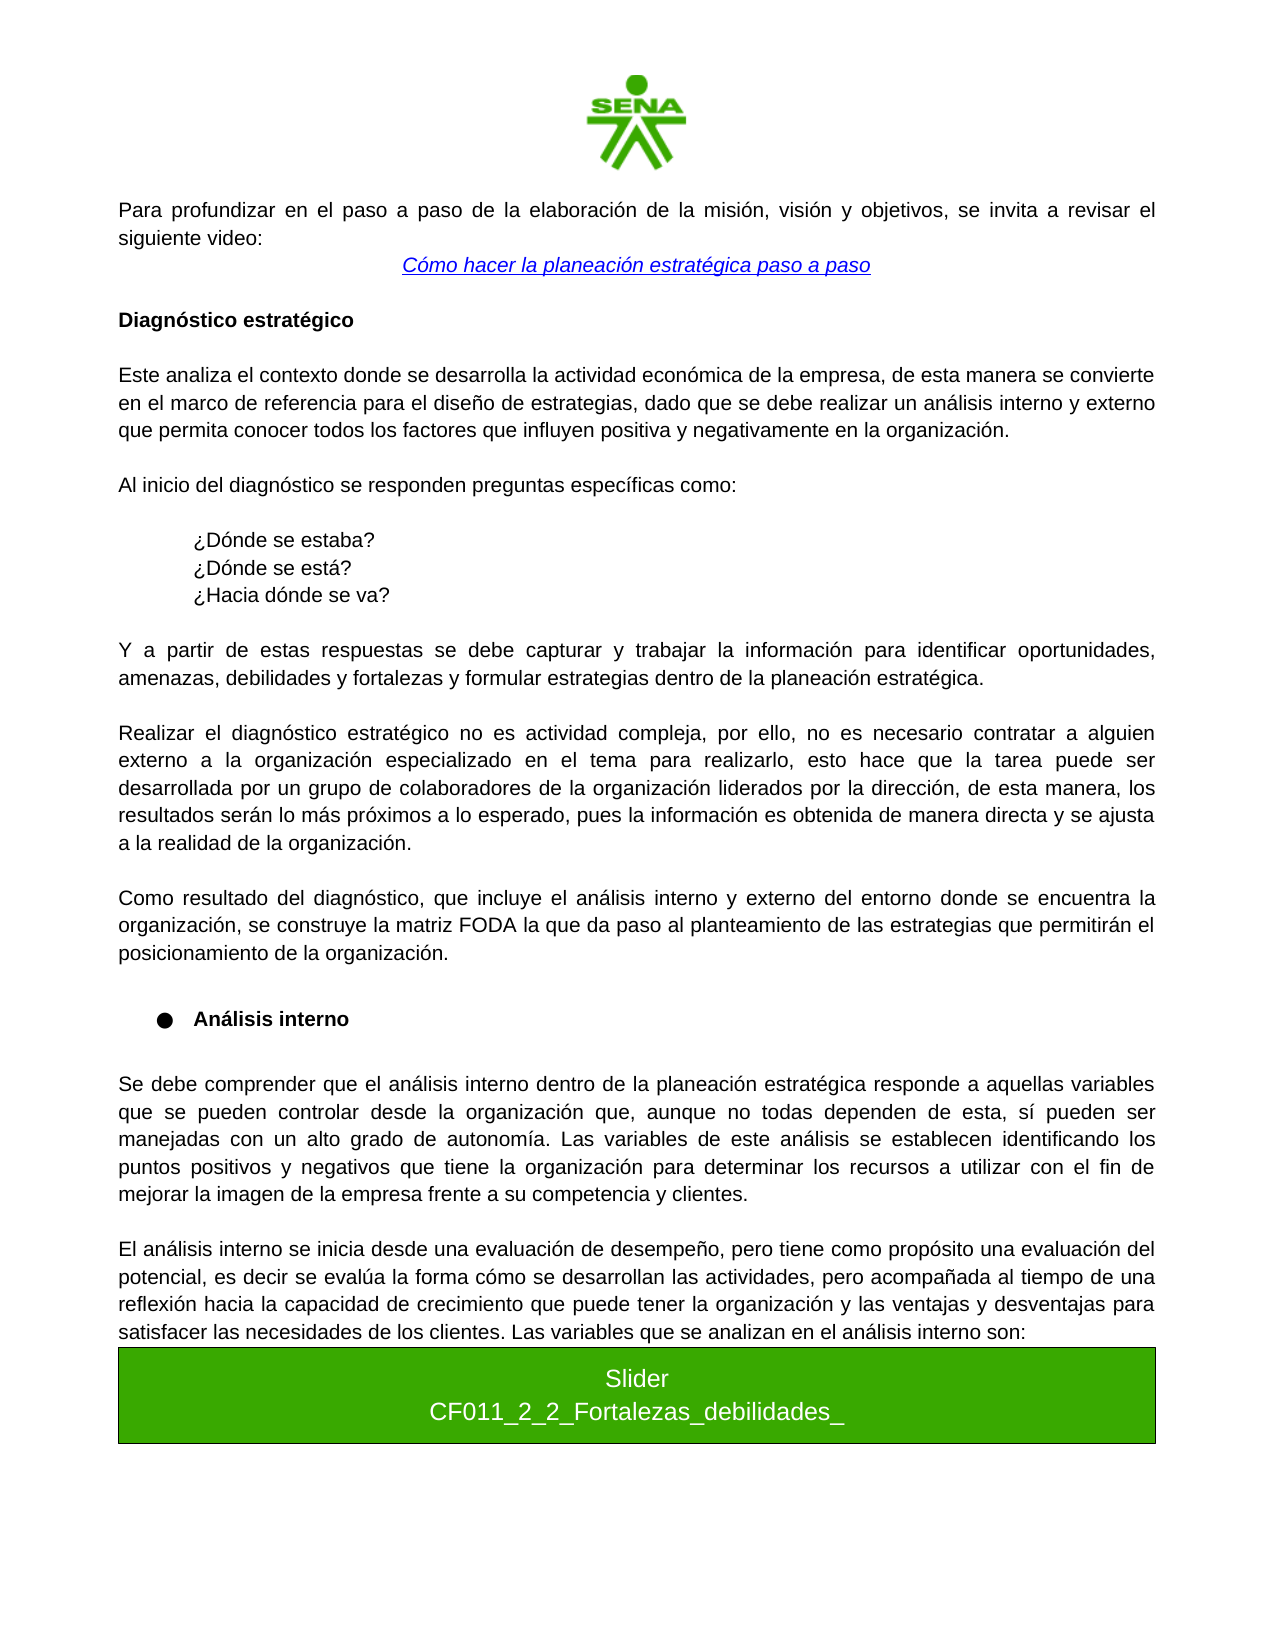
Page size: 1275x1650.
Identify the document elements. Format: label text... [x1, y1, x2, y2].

text Y a partir de estas respuestas se debe capturar y trabajar la información para identificar oportunidades, amenazas, debilidades y fortalezas y formular estrategias dentro de la planeación estratégica. [118, 638, 1157, 690]
text Se debe comprender que el análisis interno dentro de la planeación estratégica responde a aquellas variables que se pueden controlar desde la organización que, aunque no todas dependen de esta, sí pueden ser manejadas con un alto grado de autonomía. Las variables de este análisis se establecen identificando los puntos positivos y negativos que tiene la organización para determinar los recursos a utilizar con el fin de mejorar la imagen de la empresa frente a su competencia y clientes. [118, 1072, 1157, 1206]
text Como resultado del diagnóstico, que incluye el análisis interno y externo del entorno donde se encuentra la organización, se construye la matriz FODA la que da paso al planteamiento de las estrategias que permitirán el posicionamiento de la organización. [118, 886, 1157, 965]
picture [585, 75, 690, 172]
text ¿Hacia dónde se va? [193, 583, 1157, 607]
text ¿Dónde se está? [193, 556, 1157, 580]
text ¿Dónde se estaba? [193, 528, 1157, 552]
text El análisis interno se inicia desde una evaluación de desempeño, pero tiene como propósito una evaluación del potencial, es decir se evalúa la forma cómo se desarrollan las actividades, pero acompañada al tiempo de una reflexión hacia la capacidad de crecimiento que puede tener la organización y las ventajas y desventajas para satisfacer las necesidades de los clientes. Las variables que se analizan en el análisis interno son: [118, 1237, 1157, 1344]
text Diagnóstico estratégico [118, 308, 1157, 332]
text Para profundizar en el paso a paso de la elaboración de la misión, visión y objetivos, se invita a revisar el siguiente video: [118, 198, 1157, 250]
text Al inicio del diagnóstico se responden preguntas específicas como: [118, 473, 1157, 497]
text Realizar el diagnóstico estratégico no es actividad compleja, por ello, no es necesario contratar a alguien externo a la organización especializado en el tema para realizarlo, esto hace que la tarea puede ser desarrollada por un grupo de colaboradores de la organización liderados por la dirección, de esta manera, los resultados serán lo más próximos a lo esperado, pues la información es obtenida de manera directa y se ajusta a la realidad de la organización. [118, 721, 1157, 855]
list Análisis interno [156, 996, 1157, 1038]
text Cómo hacer la planeación estratégica paso a paso [118, 253, 1157, 277]
text Este analiza el contexto donde se desarrolla la actividad económica de la empresa, de esta manera se convierte en el marco de referencia para el diseño de estrategias, dado que se debe realizar un análisis interno y externo que permita conocer todos los factores que influyen positiva y negativamente en la organización. [118, 363, 1157, 442]
